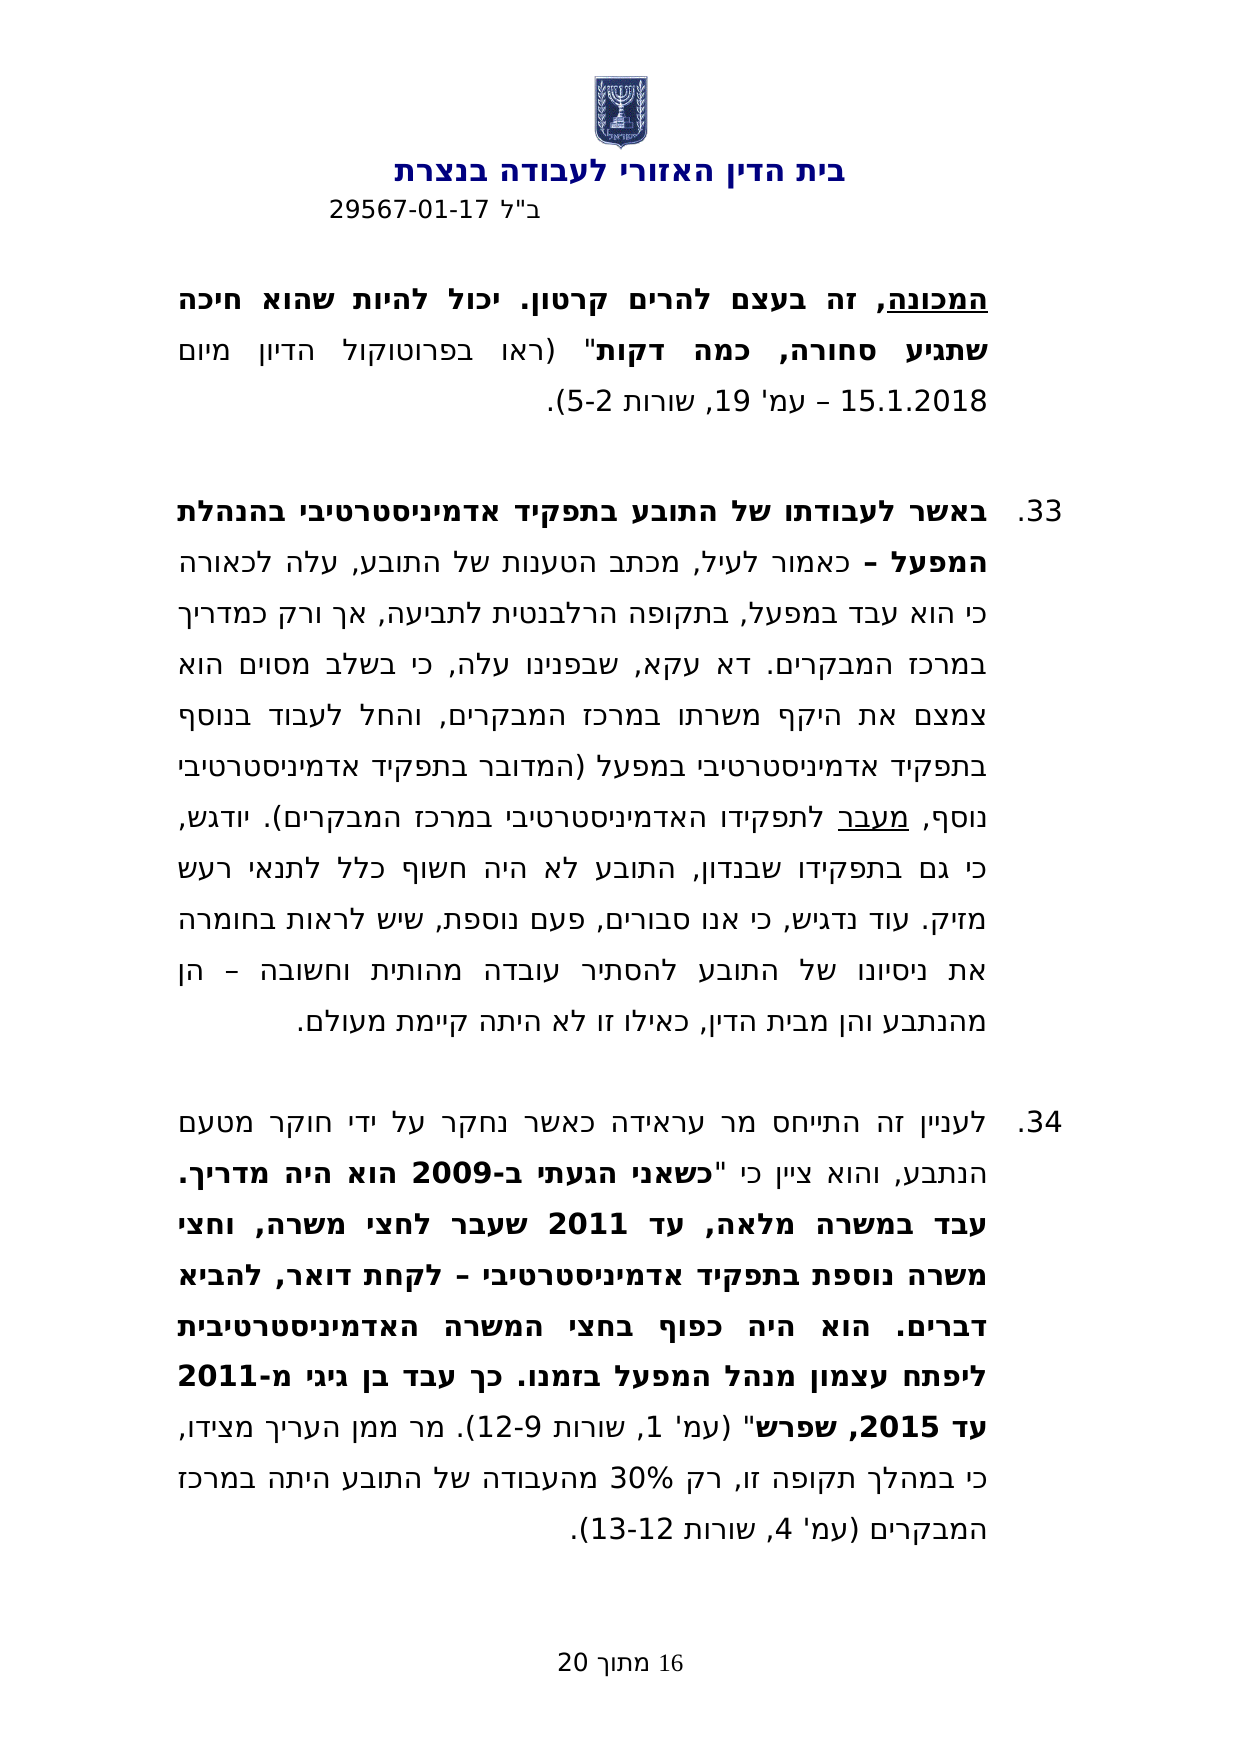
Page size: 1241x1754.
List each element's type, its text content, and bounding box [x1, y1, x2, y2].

text 33. באשר לעבודתו של התובע בתפקיד אדמיניסטרטיבי בהנהלת המפעל – כאמור לעיל, מכתב הטענות של התובע, עלה לכאורה כי הוא עבד במפעל, בתקופה הרלבנטית לתביעה, אך ורק כמדריך במרכז המבקרים. דא עקא, שבפנינו עלה, כי בשלב מסוים הוא צמצם את היקף משרתו במרכז המבקרים, והחל לעבוד בנוסף בתפקיד אדמיניסטרטיבי במפעל (המדובר בתפקיד אדמיניסטרטיבי נוסף, מעבר לתפקידו האדמיניסטרטיבי במרכז המבקרים). יודגש, כי גם בתפקידו שבנדון, התובע לא היה חשוף כלל לתנאי רעש מזיק. עוד נדגיש, כי אנו סבורים, פעם נוספת, שיש לראות בחומרה את ניסיונו של התובע להסתיר עובדה מהותית וחשובה – הן מהנתבע והן מבית הדין, כאילו זו לא היתה קיימת מעולם. [177, 494, 1063, 1038]
text 34. לעניין זה התייחס מר עראידה כאשר נחקר על ידי חוקר מטעם הנתבע, והוא ציין כי "כשאני הגעתי ב-2009 הוא היה מדריך. עבד במשרה מלאה, עד 2011 שעבר לחצי משרה, וחצי משרה נוספת בתפקיד אדמיניסטרטיבי – לקחת דואר, להביא דברים. הוא היה כפוף בחצי המשרה האדמיניסטרטיבית ליפתח עצמון מנהל המפעל בזמנו. כך עבד בן גיגי מ-2011 עד 2015, שפרש" (עמ' 1, שורות 12-9). מר ממן העריך מצידו, כי במהלך תקופה זו, רק 30% מהעבודה של התובע היתה במרכז המבקרים (עמ' 4, שורות 13-12). [177, 1105, 1063, 1547]
picture [589, 75, 651, 152]
